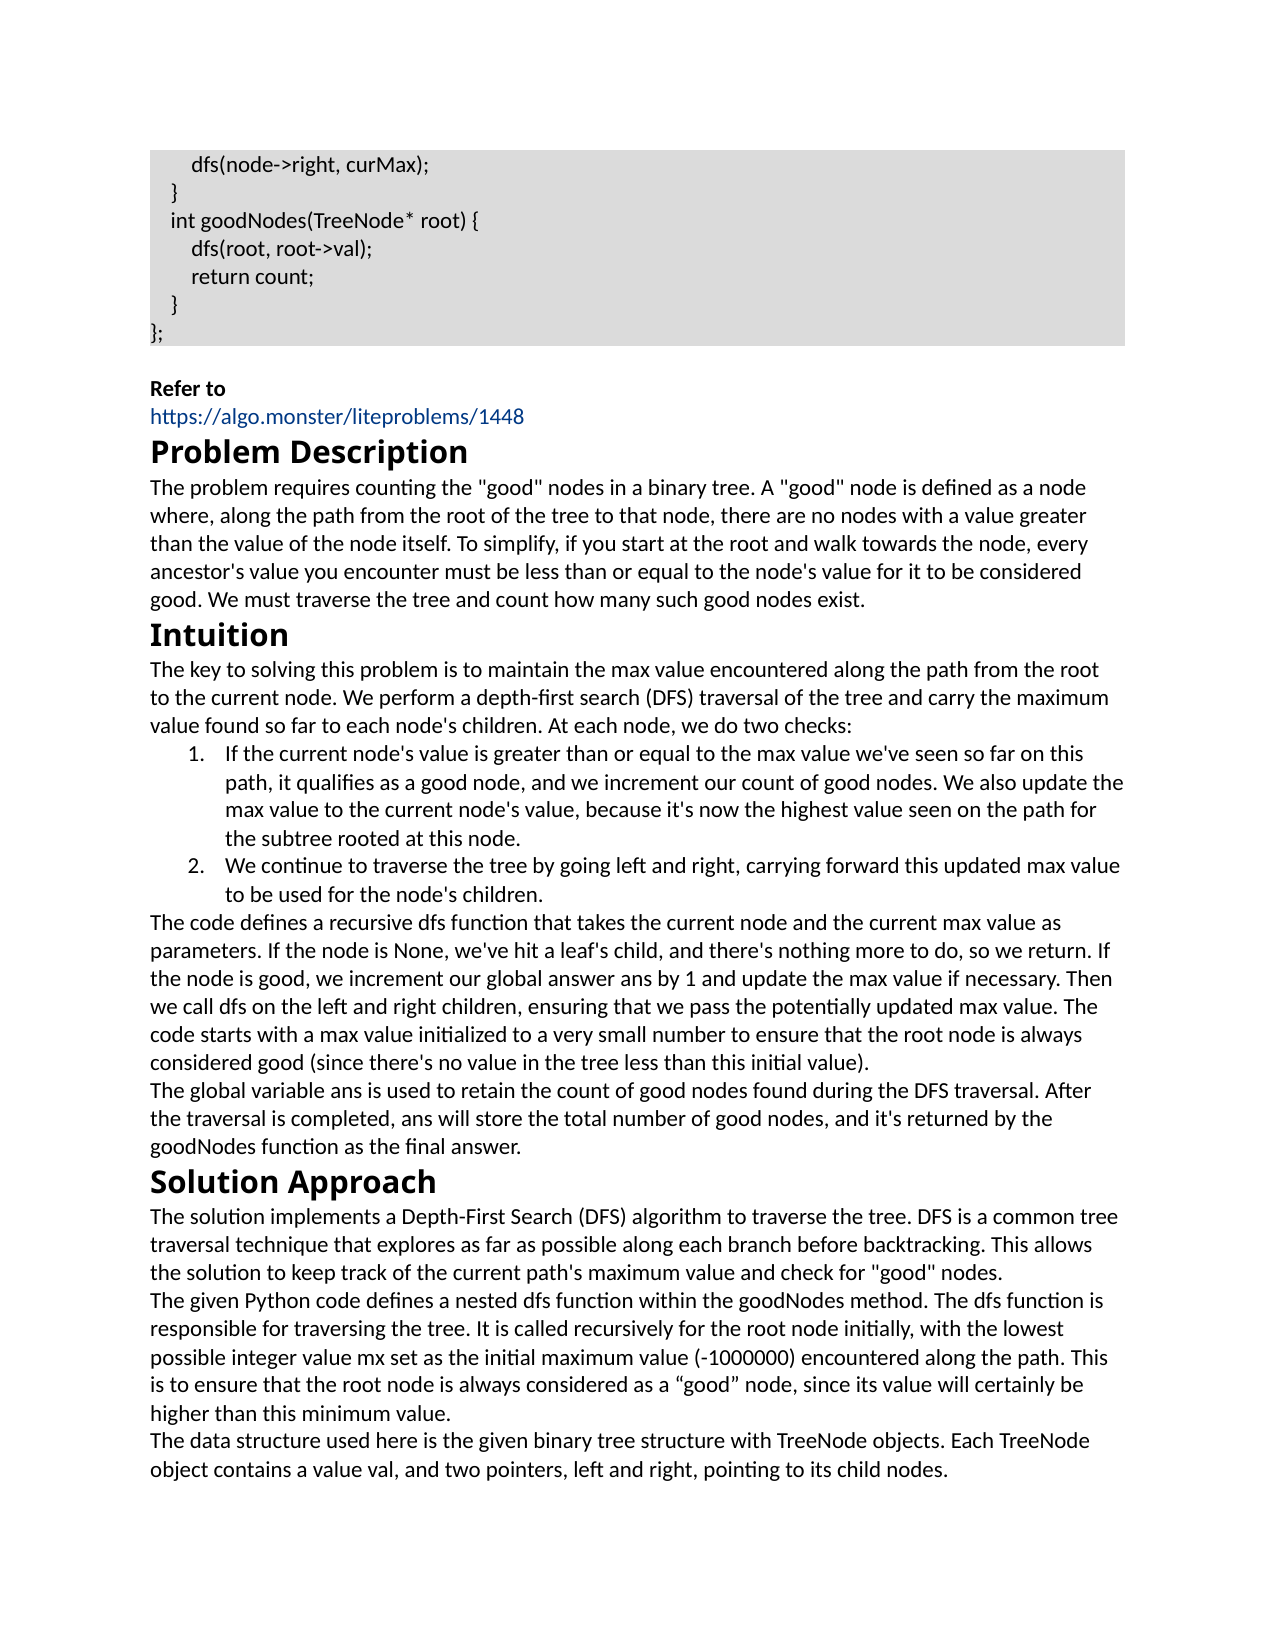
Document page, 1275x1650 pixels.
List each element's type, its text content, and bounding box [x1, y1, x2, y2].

text The code defines a recursive dfs function that takes the current node and the current max value as parameters. If the node is None, we've hit a leaf's child, and there's nothing more to do, so we return. If the node is good, we increment our global answer ans by 1 and update the max value if necessary. Then we call dfs on the left and right children, ensuring that we pass the potentially updated max value. The code starts with a max value initialized to a very small number to ensure that the root node is always considered good (since there's no value in the tree less than this initial value). [150, 908, 1125, 1076]
text The data structure used here is the given binary tree structure with TreeNode objects. Each TreeNode object contains a value val, and two pointers, left and right, pointing to its child nodes. [150, 1427, 1125, 1483]
text The global variable ans is used to retain the count of good nodes found during the DFS traversal. After the traversal is completed, ans will store the total number of good nodes, and it's returned by the goodNodes function as the final answer. [150, 1076, 1125, 1160]
text https://algo.monster/liteproblems/1448 [150, 402, 1125, 430]
text dfs(root, root->val); [150, 234, 1125, 262]
text The solution implements a Depth-First Search (DFS) algorithm to traverse the tree. DFS is a common tree traversal technique that explores as far as possible along each branch before backtracking. This allows the solution to keep track of the current path's maximum value and check for "good" nodes. [150, 1202, 1125, 1287]
text int goodNodes(TreeNode* root) { [150, 206, 1125, 234]
text }; [150, 318, 1125, 346]
text } [150, 290, 1125, 318]
text dfs(node->right, curMax); [150, 150, 1125, 178]
text The problem requires counting the "good" nodes in a binary tree. A "good" node is defined as a node where, along the path from the root of the tree to that node, there are no nodes with a value greater than the value of the node itself. To simplify, if you start at the root and walk towards the node, every ancestor's value you encounter must be less than or equal to the node's value for it to be considered good. We must traverse the tree and count how many such good nodes exist. [150, 473, 1125, 613]
text } [150, 178, 1125, 206]
text The key to solving this problem is to maintain the max value encountered along the path from the root to the current node. We perform a depth-first search (DFS) traversal of the tree and carry the maximum value found so far to each node's children. At each node, we do two checks: [150, 656, 1125, 739]
text Refer to [150, 374, 1125, 402]
text The given Python code defines a nested dfs function within the goodNodes method. The dfs function is responsible for traversing the tree. It is called recursively for the root node initially, with the lowest possible integer value mx set as the initial maximum value (-1000000) encountered along the path. This is to ensure that the root node is always considered as a “good” node, since its value will certainly be higher than this minimum value. [150, 1287, 1125, 1427]
text return count; [150, 262, 1125, 290]
list We continue to traverse the tree by going left and right, carrying forward this updated max value to be used for the node's children. [187, 852, 1125, 908]
list If the current node's value is greater than or equal to the max value we've seen so far on this path, it qualifies as a good node, and we increment our count of good nodes. We also update the max value to the current node's value, because it's now the highest value seen on the path for the subtree rooted at this node. [187, 739, 1125, 852]
